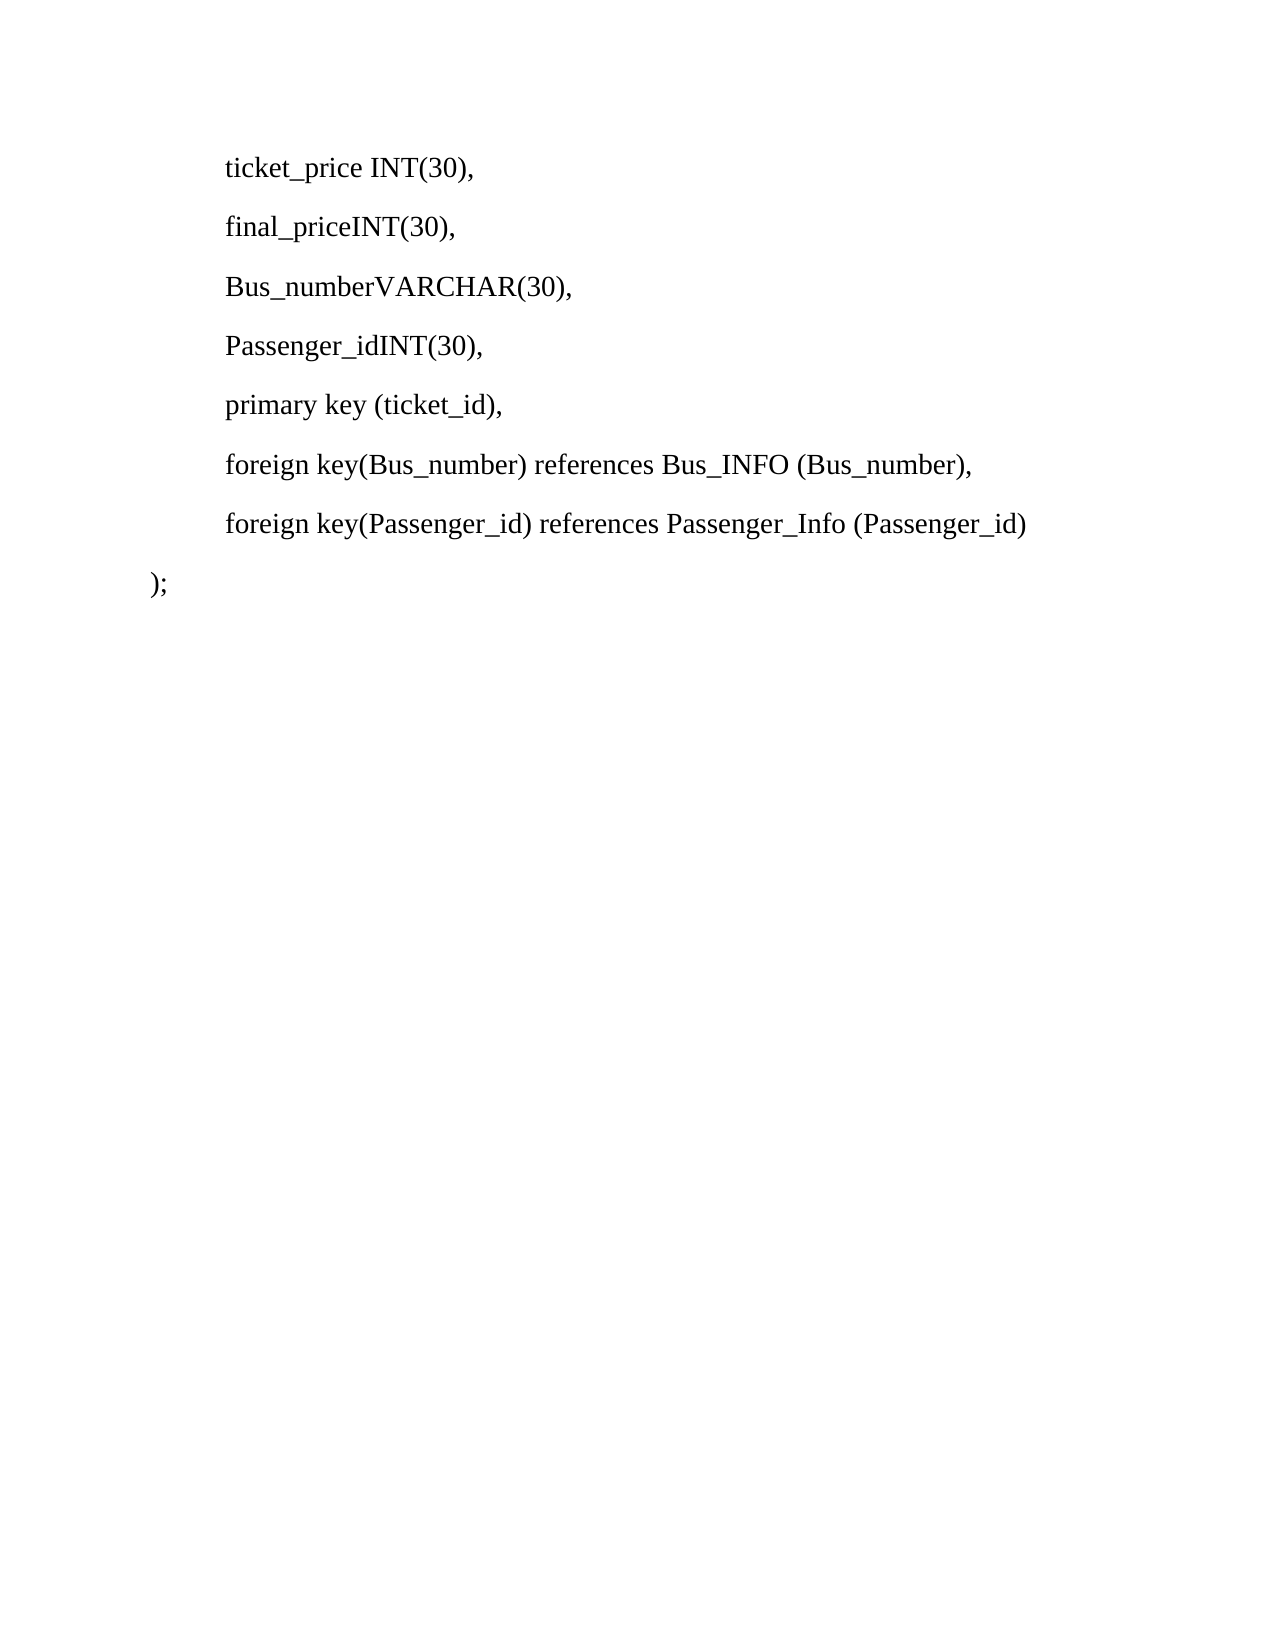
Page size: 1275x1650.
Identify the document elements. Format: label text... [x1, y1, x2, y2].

text Bus_numberVARCHAR(30), [150, 269, 1125, 302]
text ticket_price INT(30), [150, 150, 1125, 183]
text ); [150, 566, 1125, 599]
text primary key (ticket_id), [150, 387, 1125, 421]
text final_priceINT(30), [150, 209, 1125, 243]
text foreign key(Passenger_id) references Passenger_Info (Passenger_id) [150, 506, 1125, 540]
text foreign key(Bus_number) references Bus_INFO (Bus_number), [150, 447, 1125, 480]
text Passenger_idINT(30), [150, 328, 1125, 362]
